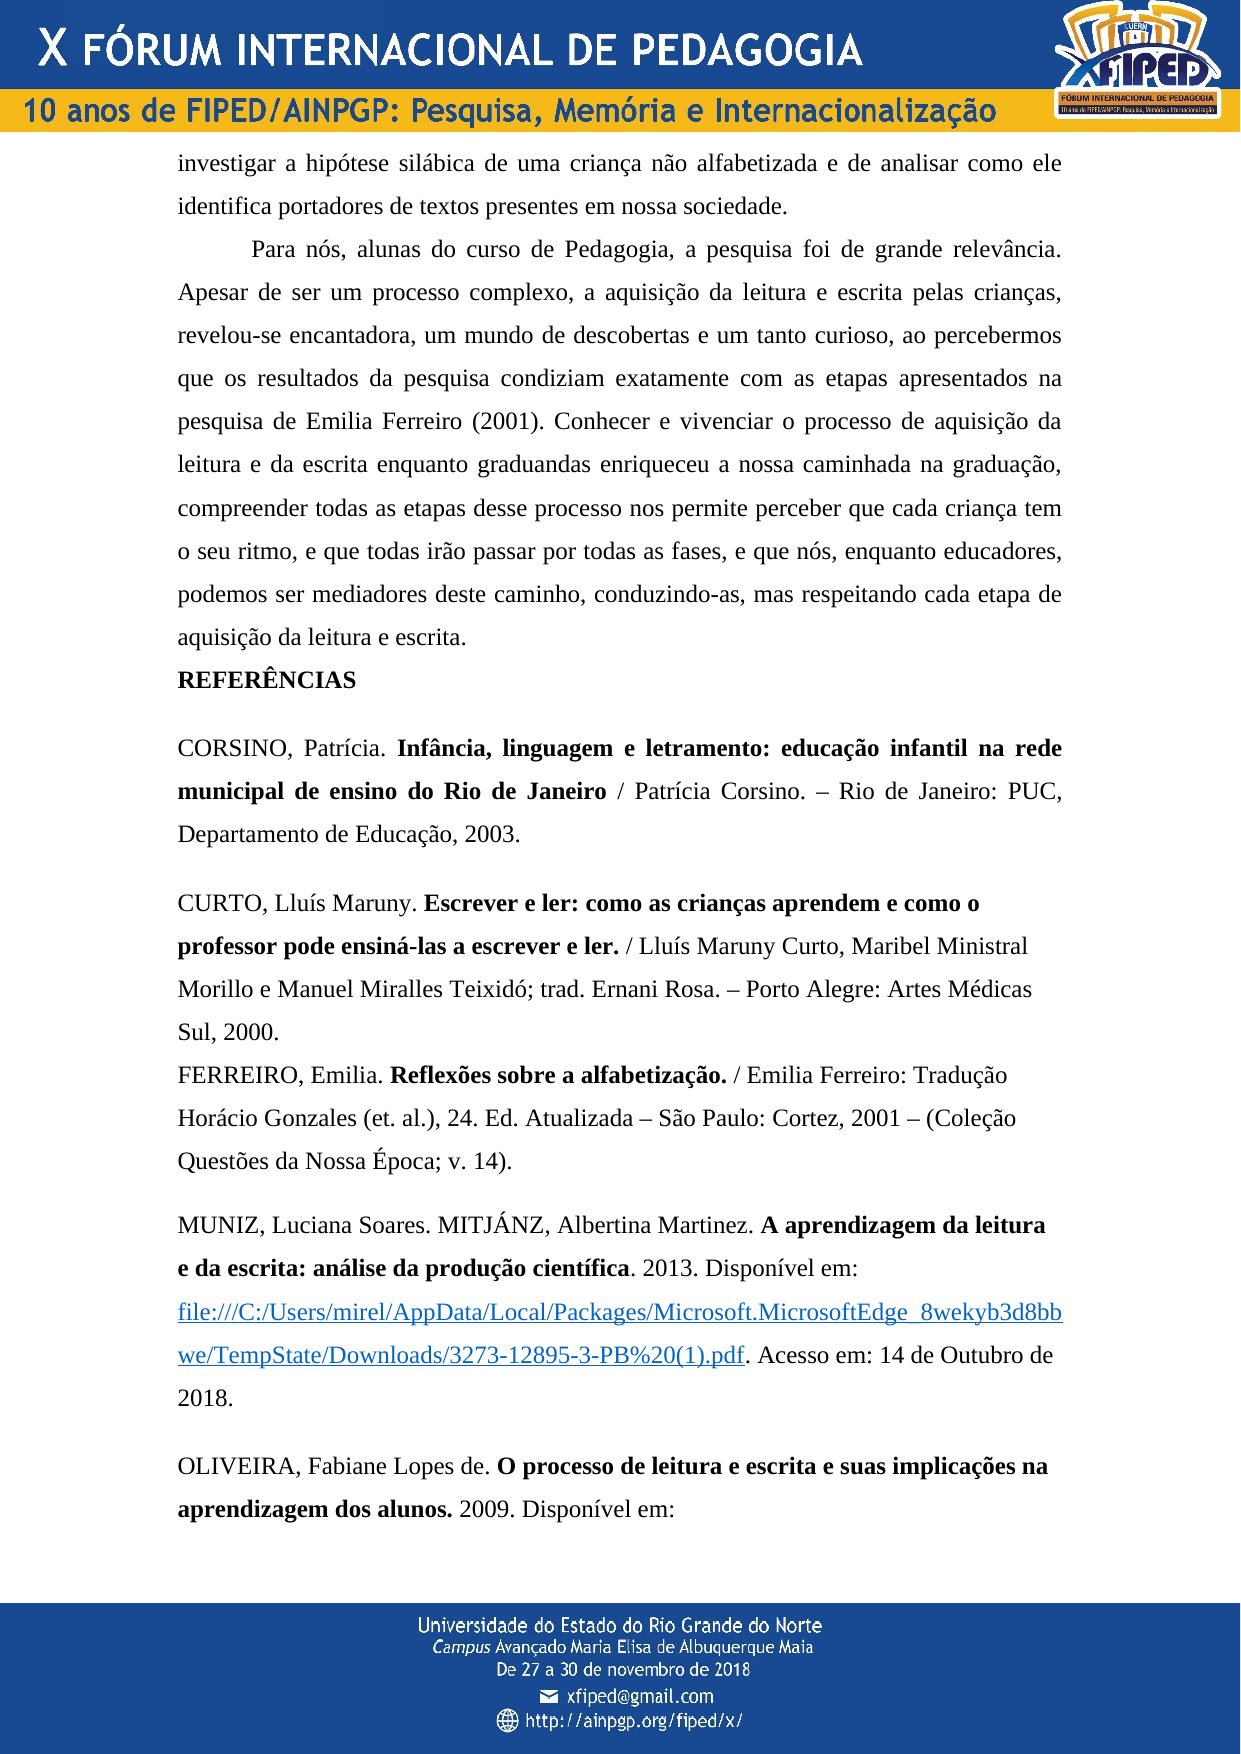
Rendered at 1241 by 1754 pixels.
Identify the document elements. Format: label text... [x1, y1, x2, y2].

text CORSINO, Patrícia. Infância, linguagem e letramento: educação infantil na rede municipal de ensino do Rio de Janeiro / Patrícia Corsino. – Rio de Janeiro: PUC, Departamento de Educação, 2003. [177, 733, 1063, 848]
text Para nós, alunas do curso de Pedagogia, a pesquisa foi de grande relevância. Apesar de ser um processo complexo, a aquisição da leitura e escrita pelas crianças, revelou-se encantadora, um mundo de descobertas e um tanto curioso, ao percebermos que os resultados da pesquisa condiziam exatamente com as etapas apresentados na pesquisa de Emilia Ferreiro (2001). Conhecer e vivenciar o processo de aquisição da leitura e da escrita enquanto graduandas enriqueceu a nossa caminhada na graduação, compreender todas as etapas desse processo nos permite perceber que cada criança tem o seu ritmo, e que todas irão passar por todas as fases, e que nós, enquanto educadores, podemos ser mediadores deste caminho, conduzindo-as, mas respeitando cada etapa de aquisição da leitura e escrita. [177, 234, 1063, 651]
list CURTO, Lluís Maruny. Escrever e ler: como as crianças aprendem e como o professor pode ensiná-las a escrever e ler. / Lluís Maruny Curto, Maribel Ministral Morillo e Manuel Miralles Teixidó; trad. Ernani Rosa. – Porto Alegre: Artes Médicas Sul, 2000. [177, 888, 1063, 1046]
text MUNIZ, Luciana Soares. MITJÁNZ, Albertina Martinez. A aprendizagem da leitura e da escrita: análise da produção científica. 2013. Disponível em: file:///C:/Users/mirel/AppData/Local/Packages/Microsoft.MicrosoftEdge_8wekyb3d8bbwe/TempState/Downloads/3273-12895-3-PB%20(1).pdf. Acesso em: 14 de Outubro de 2018. [177, 1210, 1063, 1322]
text REFERÊNCIAS [177, 665, 1063, 694]
list FERREIRO, Emilia. Reflexões sobre a alfabetização. / Emilia Ferreiro: Tradução Horácio Gonzales (et. al.), 24. Ed. Atualizada – São Paulo: Cortez, 2001 – (Coleção Questões da Nossa Época; v. 14). [177, 1060, 1063, 1175]
picture [0, 1603, 1241, 1754]
text MUNIZ, Luciana Soares. MITJÁNZ, Albertina Martinez. A aprendizagem da leitura e da escrita: análise da produção científica. 2013. Disponível em: file:///C:/Users/mirel/AppData/Local/Packages/Microsoft.MicrosoftEdge_8wekyb3d8bbwe/TempState/Downloads/3273-12895-3-PB%20(1).pdf. Acesso em: 14 de Outubro de 2018. [177, 1323, 1063, 1412]
picture [0, 0, 1241, 132]
